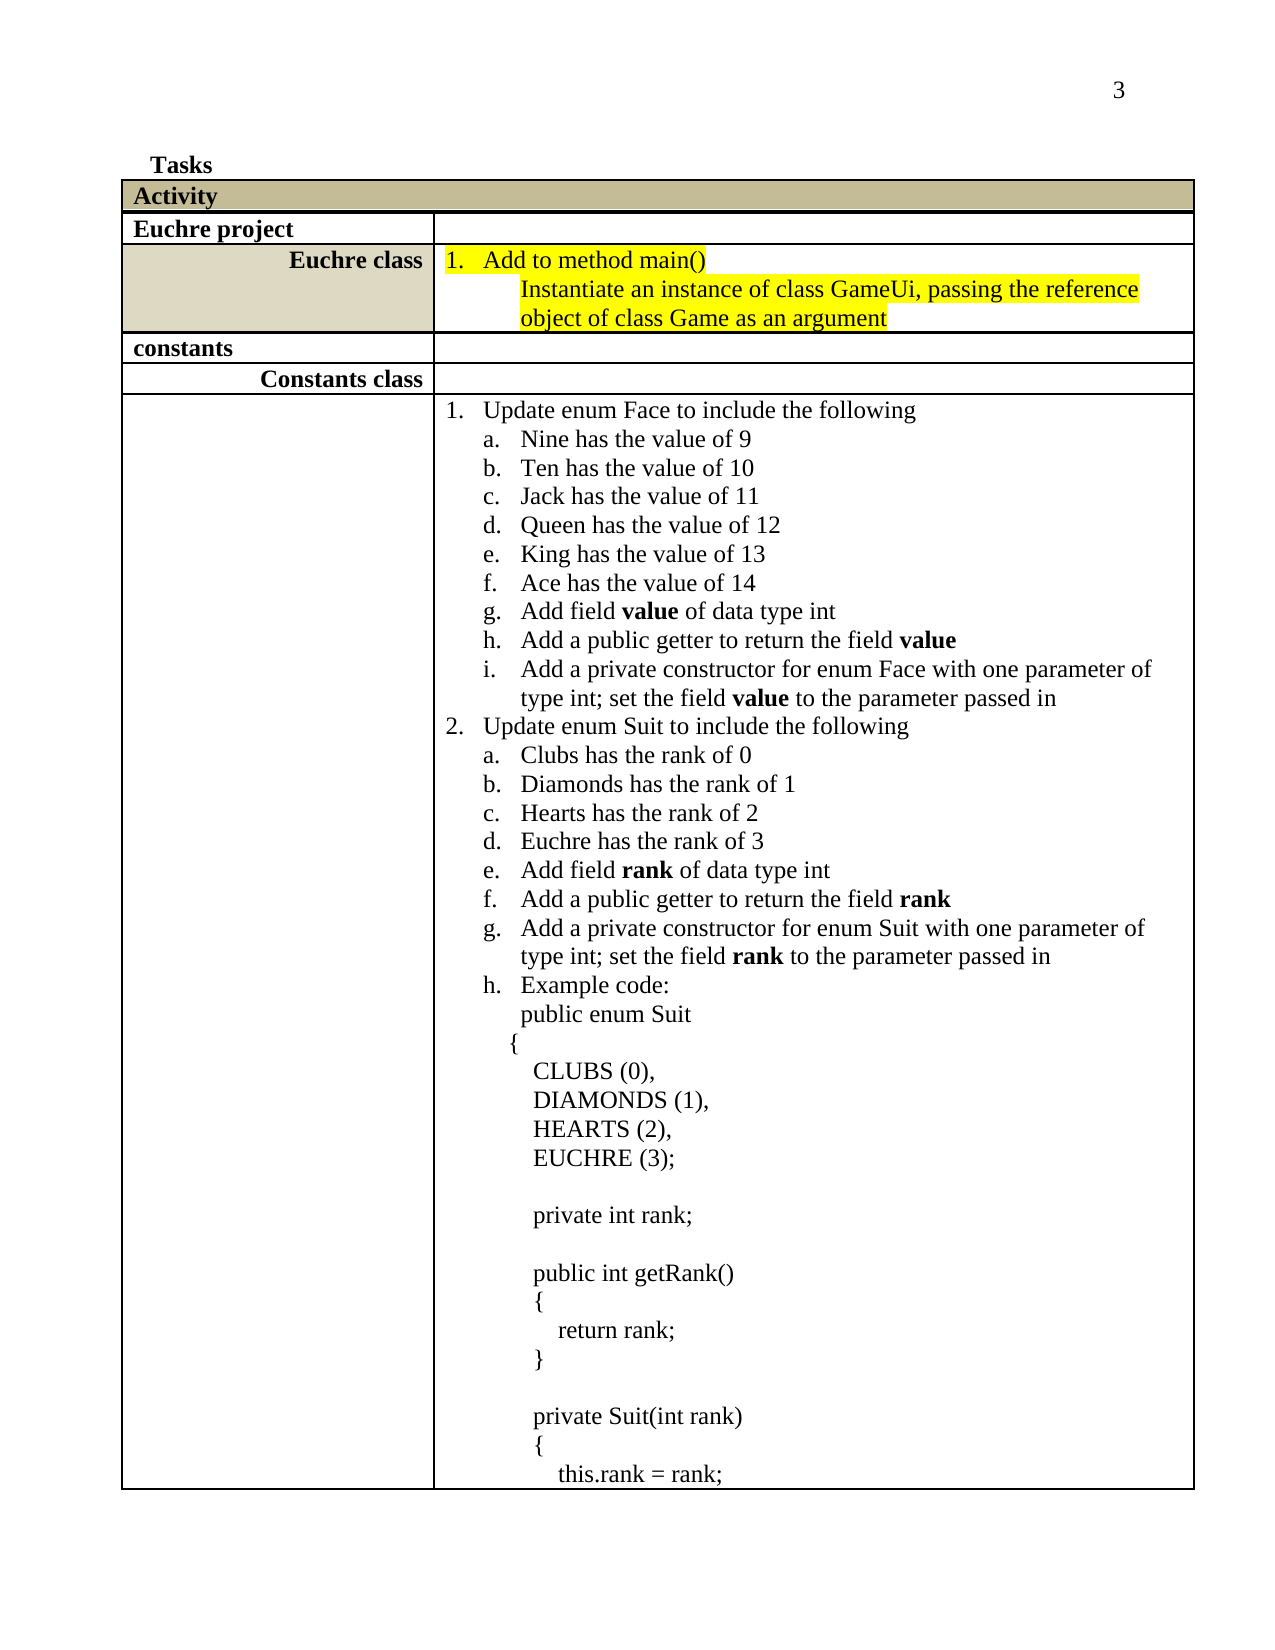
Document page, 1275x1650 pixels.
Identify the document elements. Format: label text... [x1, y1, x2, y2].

text Tasks [150, 150, 1125, 179]
table_header Activity [123, 181, 1193, 209]
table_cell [435, 395, 1193, 1488]
table_cell constants [123, 334, 433, 362]
table_cell Euchre class [123, 245, 433, 331]
table_cell [435, 214, 1193, 243]
table_cell [435, 334, 1193, 362]
table_cell Euchre project [123, 214, 433, 243]
table_cell Add to method main() Instantiate an instance of class GameUi, passing the reference object of class Game as an argument [706, 245, 1193, 331]
table_cell Constants class [123, 364, 433, 393]
table_cell [435, 364, 1193, 393]
table_cell Add to method main() Instantiate an instance of class GameUi, passing the reference object of class Game as an argument [435, 245, 520, 331]
table_cell [123, 395, 433, 1488]
